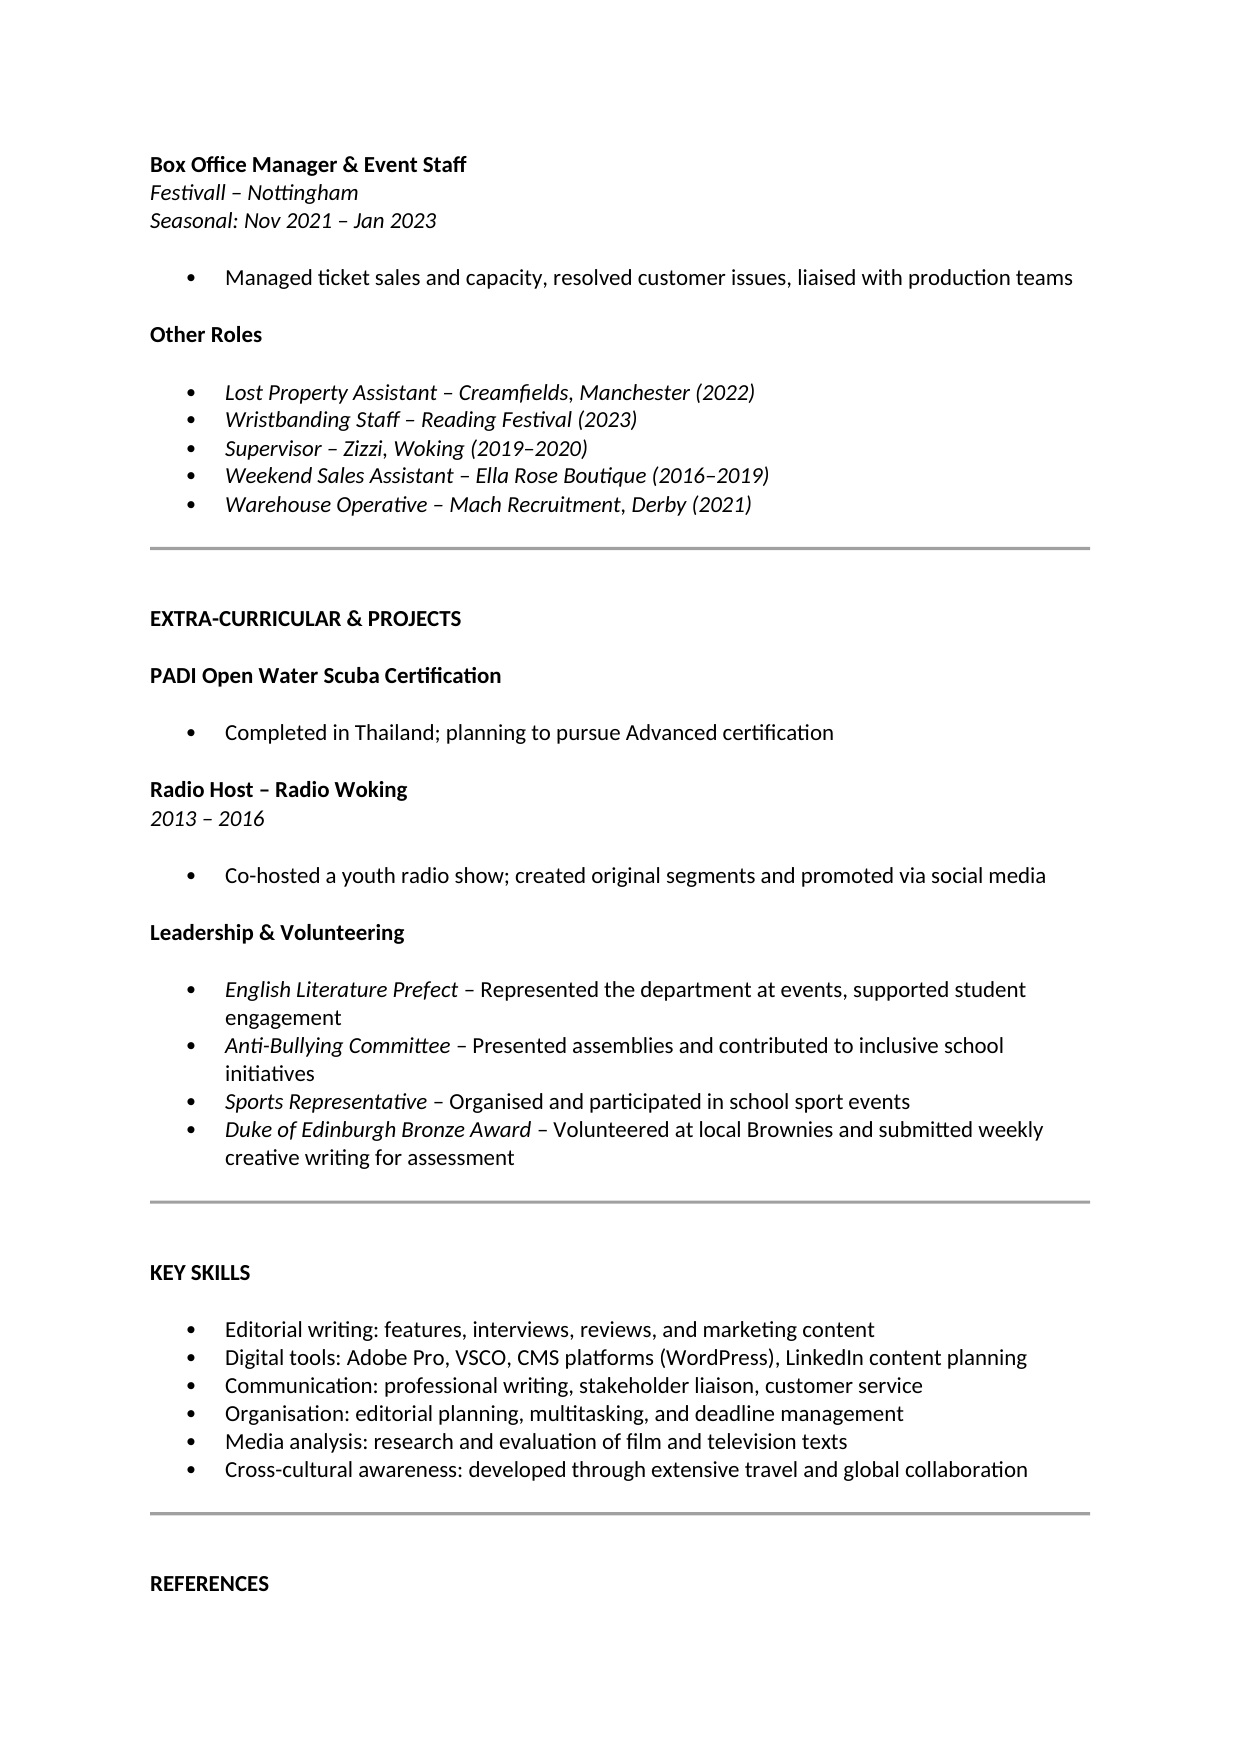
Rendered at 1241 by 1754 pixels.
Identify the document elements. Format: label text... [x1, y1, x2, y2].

list Duke of Edinburgh Bronze Award – Volunteered at local Brownies and submitted weekly creative writing for assessment [187, 1115, 1090, 1171]
list Media analysis: research and evaluation of film and television texts [187, 1427, 1090, 1455]
list Sports Representative – Organised and participated in school sport events [187, 1087, 1090, 1115]
list Communication: professional writing, stakeholder liaison, customer service [187, 1371, 1090, 1399]
list Editorial writing: features, interviews, reviews, and marketing content [187, 1315, 1090, 1343]
text Other Roles [150, 320, 1090, 348]
list English Literature Prefect – Represented the department at events, supported student engagement [187, 975, 1090, 1031]
list Wristbanding Staff – Reading Festival (2023) [187, 406, 1090, 434]
text EXTRA-CURRICULAR & PROJECTS [150, 604, 1090, 632]
text Leadership & Volunteering [150, 918, 1090, 946]
list Weekend Sales Assistant – Ella Rose Boutique (2016–2019) [187, 462, 1090, 490]
list Warehouse Operative – Mach Recruitment, Derby (2021) [187, 490, 1090, 518]
list Lost Property Assistant – Creamfields, Manchester (2022) [187, 378, 1090, 406]
list Cross-cultural awareness: developed through extensive travel and global collaboration [187, 1455, 1090, 1483]
text KEY SKILLS [150, 1258, 1090, 1286]
list Anti-Bullying Committee – Presented assemblies and contributed to inclusive school initiatives [187, 1031, 1090, 1087]
list Completed in Thailand; planning to pursue Advanced certification [187, 718, 1090, 746]
text PADI Open Water Scuba Certification [150, 661, 1090, 689]
list Co-hosted a youth radio show; created original segments and promoted via social media [187, 861, 1090, 889]
list Supervisor – Zizzi, Woking (2019–2020) [187, 434, 1090, 462]
text Radio Host – Radio Woking 2013 – 2016 [150, 776, 1090, 832]
list Organisation: editorial planning, multitasking, and deadline management [187, 1399, 1090, 1427]
text REFERENCES [150, 1569, 1090, 1597]
list Digital tools: Adobe Pro, VSCO, CMS platforms (WordPress), LinkedIn content planning [187, 1343, 1090, 1371]
text Box Office Manager & Event Staff Festivall – Nottingham Seasonal: Nov 2021 – Jan 2023 [150, 150, 1090, 234]
list Managed ticket sales and capacity, resolved customer issues, liaised with production teams [187, 263, 1090, 291]
